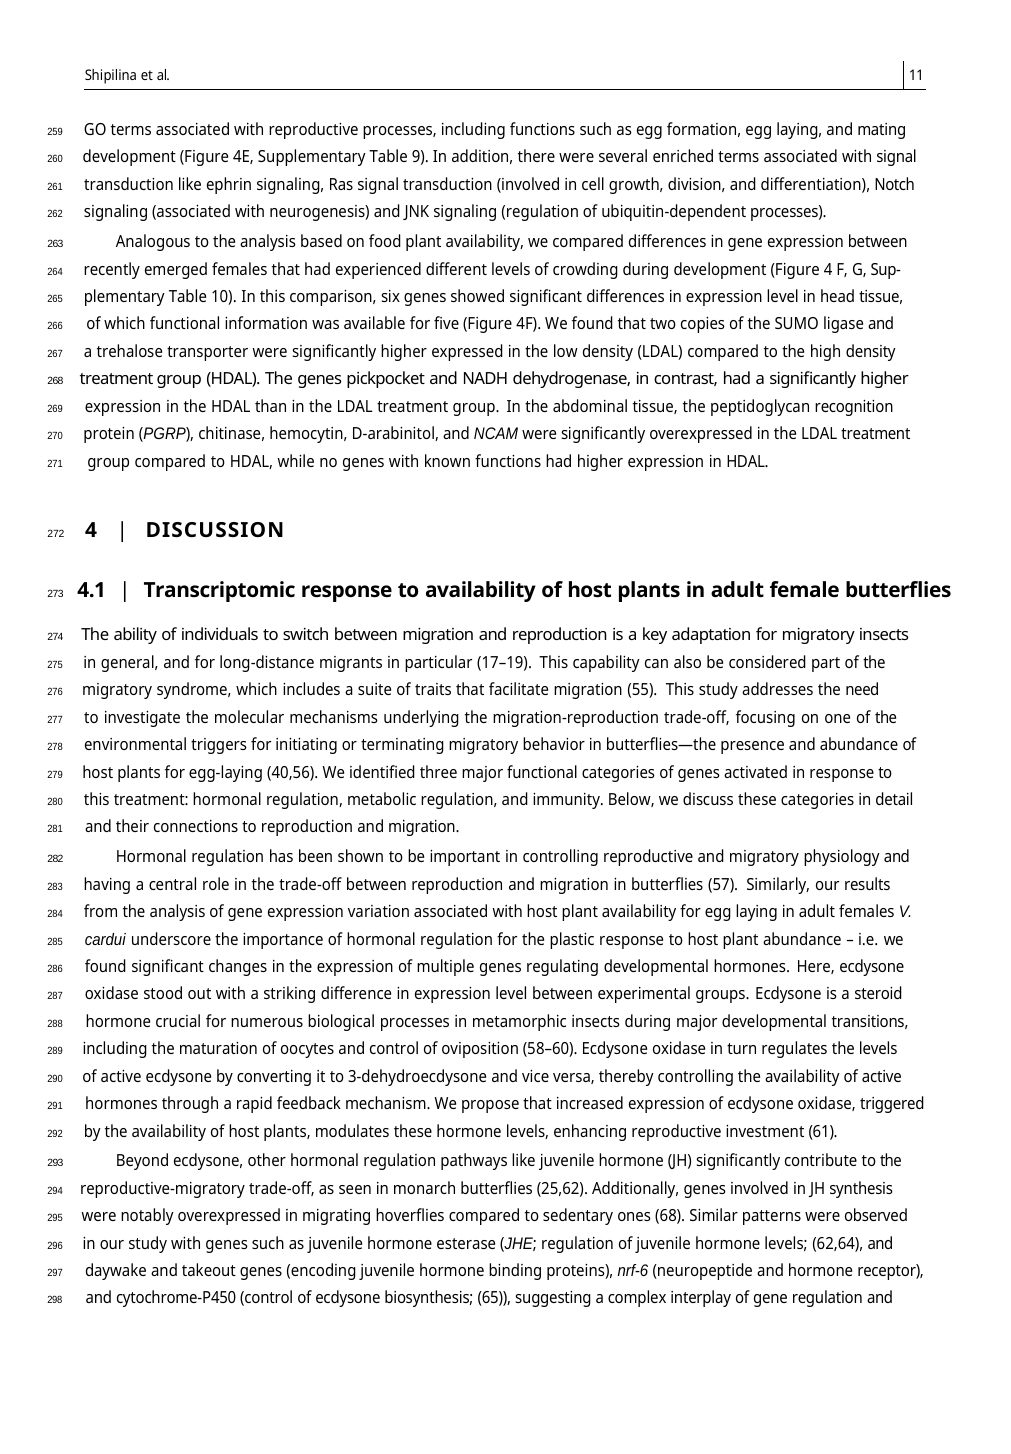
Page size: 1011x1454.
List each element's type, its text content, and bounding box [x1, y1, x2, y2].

text 287 oxidase stood out with a striking diﬀerence in expression level between experimental groups. Ecdysone is a steroid [47, 982, 958, 1005]
text 284 from the analysis of gene expression variation associated with host plant availability for egg laying in adult females V. [47, 899, 958, 922]
text 290 of active ecdysone by converting it to 3-dehydroecdysone and vice versa, thereby controlling the availability of active [47, 1064, 958, 1087]
text 274 The ability of individuals to switch between migration and reproduction is a key adaptation for migratory insects [47, 623, 958, 646]
text 265 plementary Table 10). In this comparison, six genes showed signiﬁcant diﬀerences in expression level in head tissue, [47, 284, 958, 307]
text 269 expression in the HDAL than in the LDAL treatment group. In the abdominal tissue, the peptidoglycan recognition [47, 394, 958, 417]
text 297 daywake and takeout genes (encoding juvenile hormone binding proteins), nrf-6 (neuropeptide and hormone receptor), [47, 1259, 958, 1281]
text 294 reproductive-migratory trade-oﬀ, as seen in monarch butterﬂies (25,62). Additionally, genes involved in JH synthesis [47, 1176, 958, 1199]
text 277 to investigate the molecular mechanisms underlying the migration-reproduction trade-oﬀ, focusing on one of the [47, 705, 958, 728]
text 264 recently emerged females that had experienced diﬀerent levels of crowding during development (Figure 4 F, G, Sup- [47, 257, 958, 280]
text 268 treatment group (HDAL). The genes pickpocket and NADH dehydrogenase, in contrast, had a signiﬁcantly higher [47, 367, 958, 389]
text 279 host plants for egg-laying (40,56). We identiﬁed three major functional categories of genes activated in response to [47, 760, 958, 783]
text 298 and cytochrome-P450 (control of ecdysone biosynthesis; (65)), suggesting a complex interplay of gene regulation and [47, 1286, 958, 1309]
text 286 found signiﬁcant changes in the expression of multiple genes regulating developmental hormones. Here, ecdysone [47, 954, 958, 977]
subtitle 273 4.1 | Transcriptomic response to availability of host plants in adult female butterﬂies [47, 575, 958, 603]
text 275 in general, and for long-distance migrants in particular (17–19). This capability can also be considered part of the [47, 650, 958, 673]
text 295 were notably overexpressed in migrating hoverﬂies compared to sedentary ones (68). Similar patterns were observed [47, 1204, 958, 1226]
text 280 this treatment: hormonal regulation, metabolic regulation, and immunity. Below, we discuss these categories in detail [47, 788, 958, 810]
text 296 in our study with genes such as juvenile hormone esterase (JHE; regulation of juvenile hormone levels; (62,64), and [47, 1231, 958, 1254]
text 278 environmental triggers for initiating or terminating migratory behavior in butterﬂies—the presence and abundance of [47, 733, 958, 755]
text 291 hormones through a rapid feedback mechanism. We propose that increased expression of ecdysone oxidase, triggered [47, 1092, 958, 1114]
text 276 migratory syndrome, which includes a suite of traits that facilitate migration (55). This study addresses the need [47, 678, 958, 701]
text 289 including the maturation of oocytes and control of oviposition (58–60). Ecdysone oxidase in turn regulates the levels [47, 1037, 958, 1060]
text 283 having a central role in the trade-oﬀ between reproduction and migration in butterﬂies (57). Similarly, our results [47, 872, 958, 895]
text 267 a trehalose transporter were signiﬁcantly higher expressed in the low density (LDAL) compared to the high density [47, 339, 958, 362]
text 271 group compared to HDAL, while no genes with known functions had higher expression in HDAL. [47, 449, 958, 472]
text 285 cardui underscore the importance of hormonal regulation for the plastic response to host plant abundance – i.e. we [47, 927, 958, 950]
text 260 development (Figure 4E, Supplementary Table 9). In addition, there were several enriched terms associated with signal [47, 145, 958, 168]
text 262 signaling (associated with neurogenesis) and JNK signaling (regulation of ubiquitin-dependent processes). [47, 200, 958, 223]
text 270 protein (PGRP), chitinase, hemocytin, D-arabinitol, and NCAM were signiﬁcantly overexpressed in the LDAL treatment [47, 422, 958, 444]
text 261 transduction like ephrin signaling, Ras signal transduction (involved in cell growth, division, and diﬀerentiation), Notch [47, 173, 958, 195]
text 288 hormone crucial for numerous biological processes in metamorphic insects during major developmental transitions, [47, 1009, 958, 1032]
text 266 of which functional information was available for ﬁve (Figure 4F). We found that two copies of the SUMO ligase and [47, 312, 958, 335]
text 292 by the availability of host plants, modulates these hormone levels, enhancing reproductive investment (61). [47, 1119, 958, 1142]
text 293 Beyond ecdysone, other hormonal regulation pathways like juvenile hormone (JH) signiﬁcantly contribute to the [47, 1149, 958, 1172]
text 263 Analogous to the analysis based on food plant availability, we compared diﬀerences in gene expression between [47, 229, 958, 252]
text 282 Hormonal regulation has been shown to be important in controlling reproductive and migratory physiology and [47, 845, 958, 867]
text 259 GO terms associated with reproductive processes, including functions such as egg formation, egg laying, and mating [47, 118, 958, 140]
text 272 4 | DISCUSSION [47, 515, 958, 544]
text 281 and their connections to reproduction and migration. [47, 815, 958, 838]
